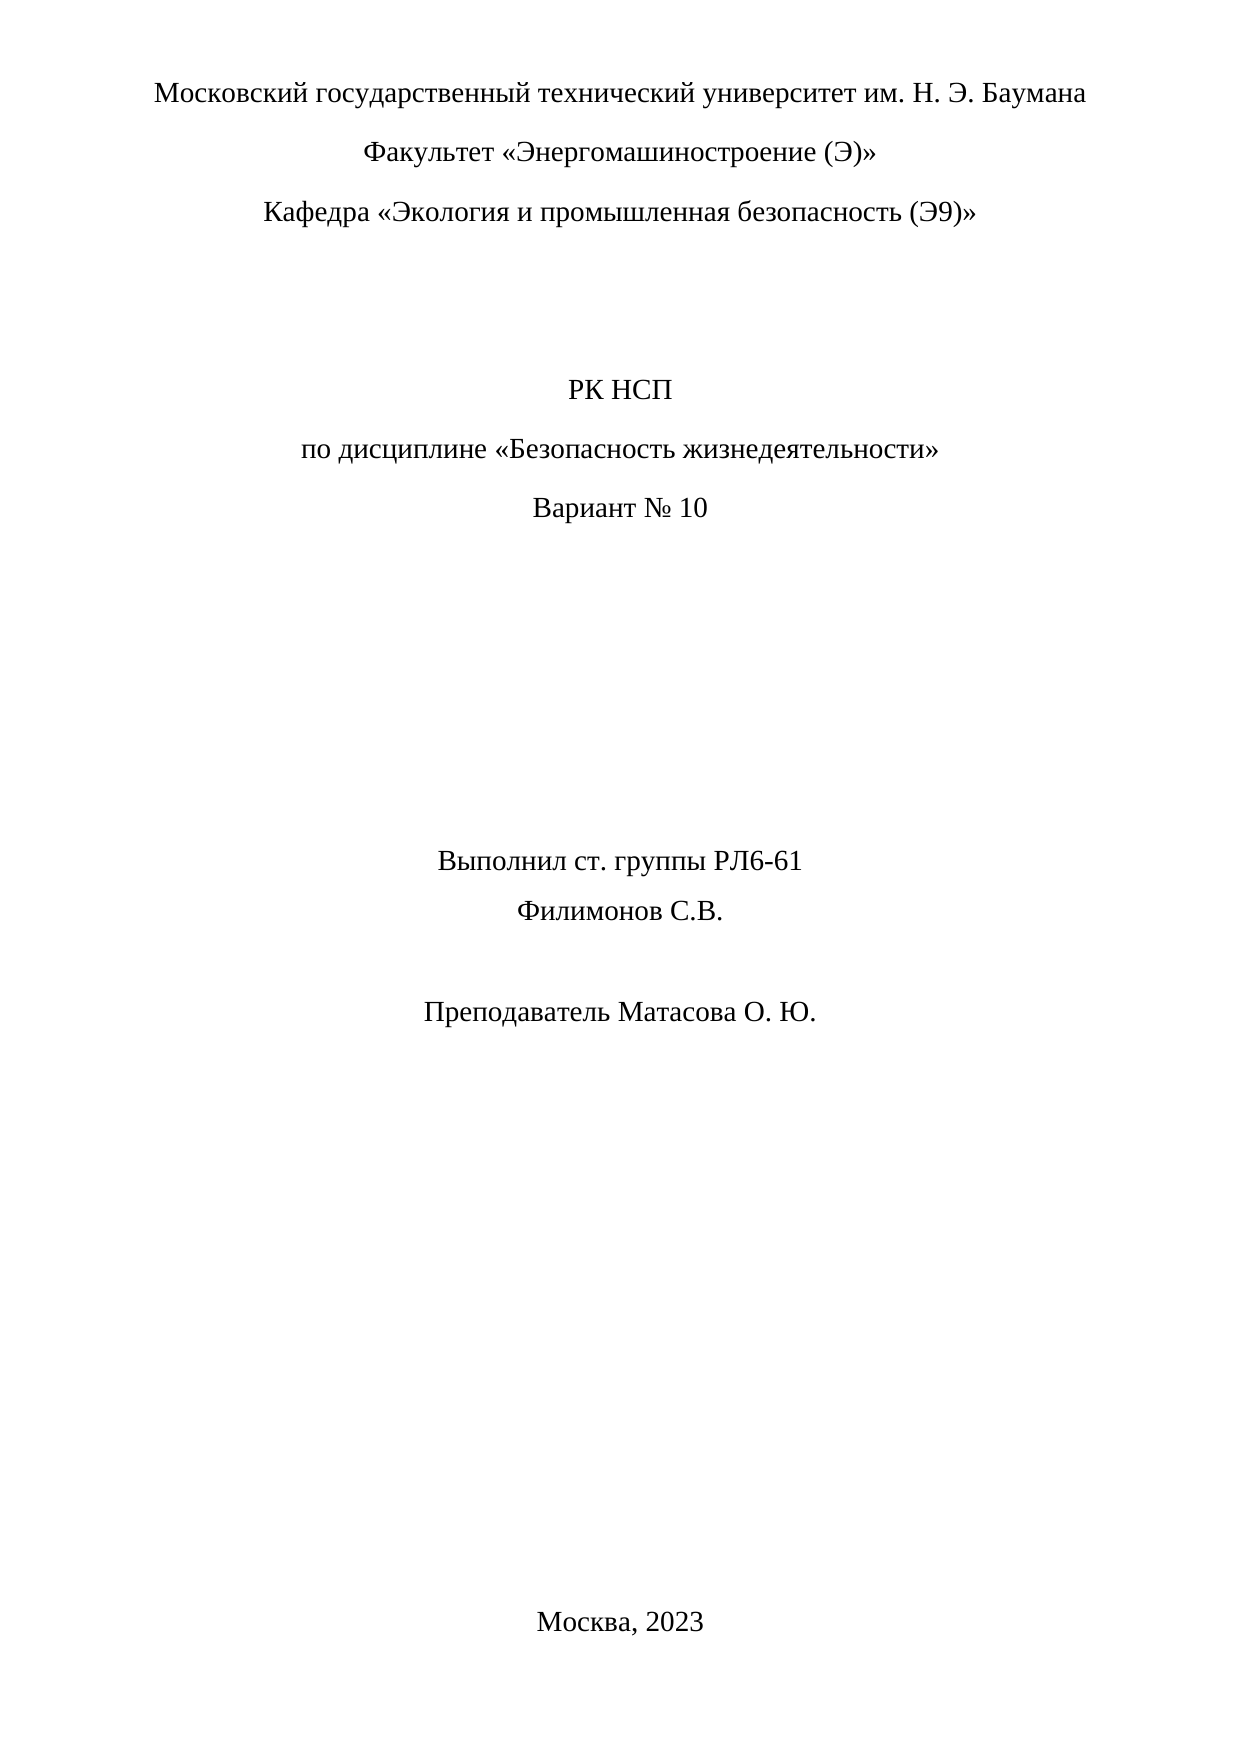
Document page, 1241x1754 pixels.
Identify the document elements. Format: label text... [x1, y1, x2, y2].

text Преподаватель Матасова О. Ю. [75, 994, 1165, 1027]
text Филимонов С.В. [75, 893, 1165, 927]
text по дисциплине «Безопасность жизнедеятельности» [75, 431, 1165, 465]
text Московский государственный технический университет им. Н. Э. Баумана [75, 75, 1165, 108]
text РК НСП [75, 372, 1165, 405]
text Вариант № 10 [75, 491, 1165, 524]
text Кафедра «Экология и промышленная безопасность (Э9)» [75, 194, 1165, 227]
text Факультет «Энергомашиностроение (Э)» [75, 134, 1165, 168]
text Москва, 2023 [75, 1604, 1165, 1637]
text Выполнил ст. группы РЛ6-61 [75, 843, 1165, 876]
